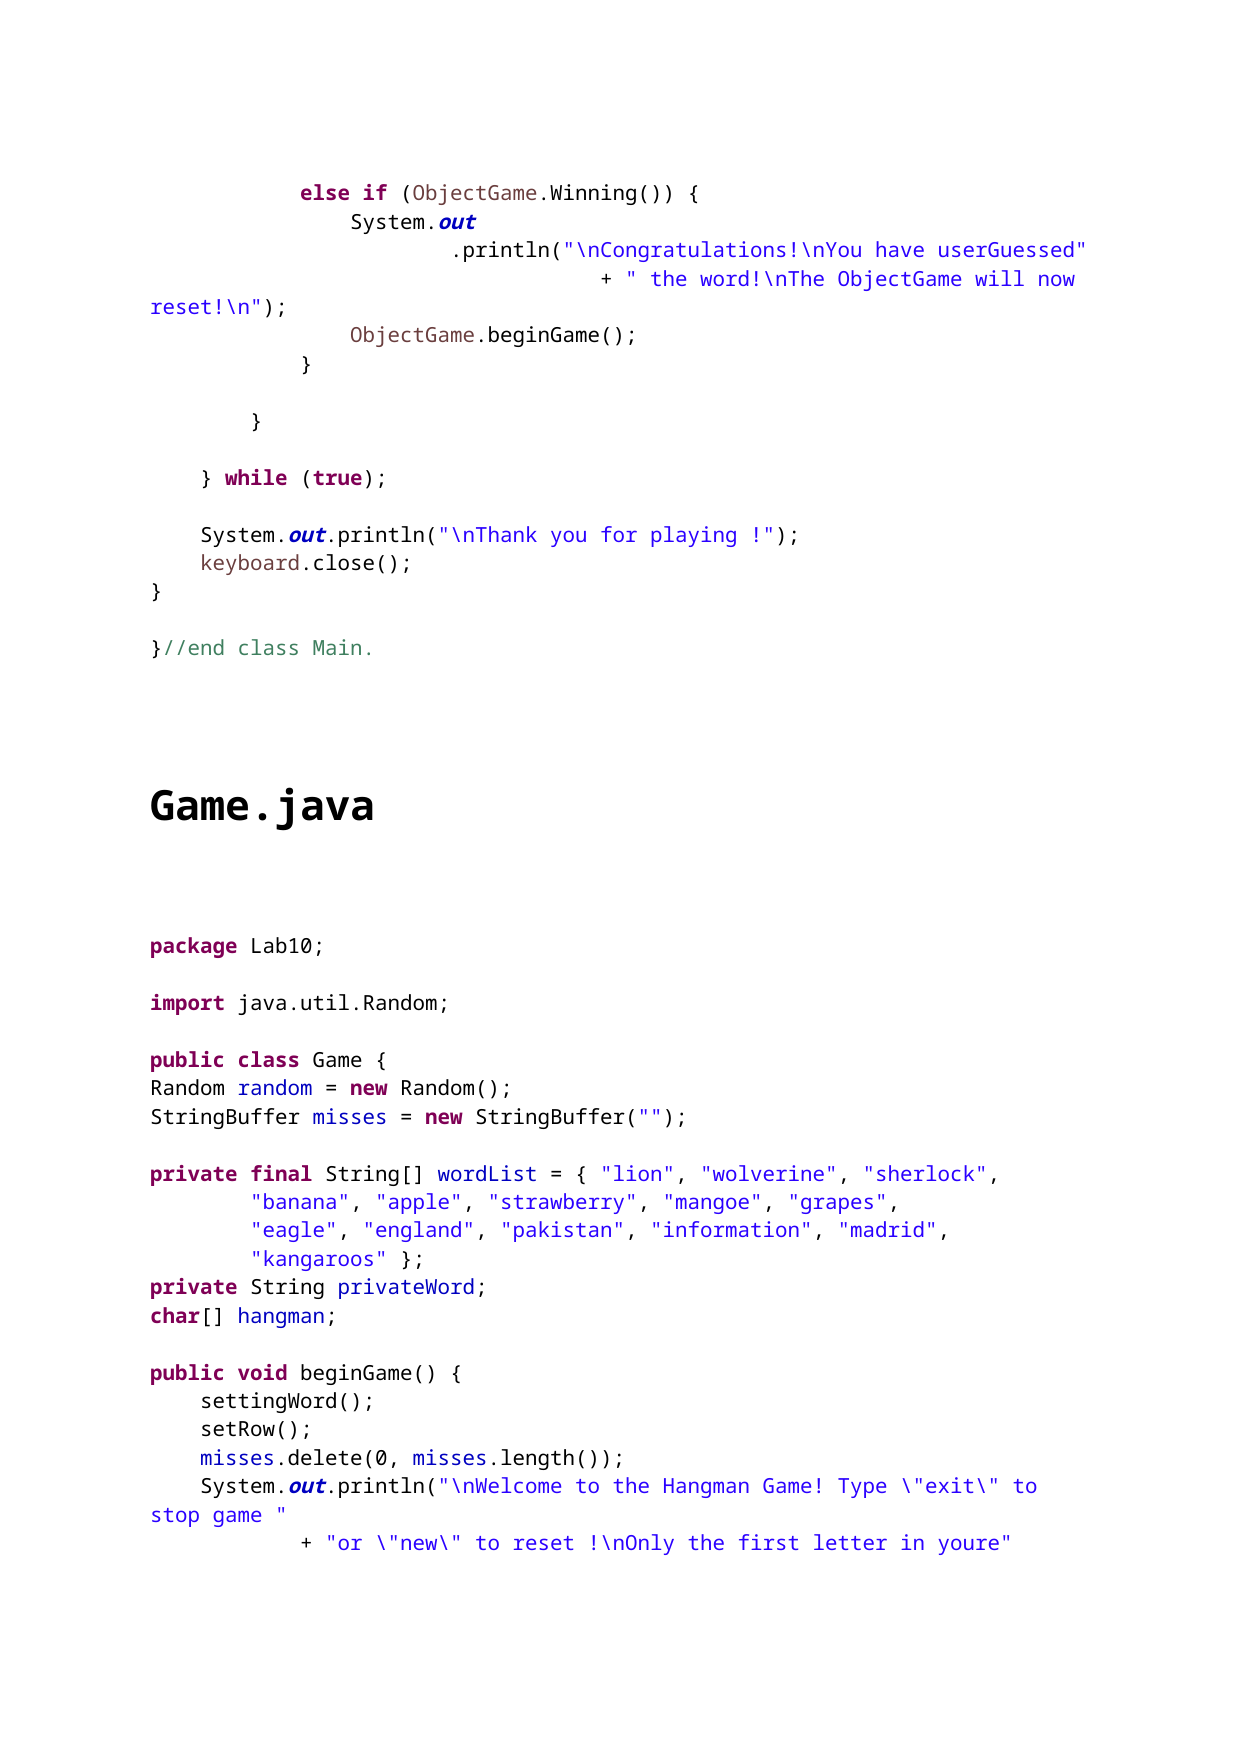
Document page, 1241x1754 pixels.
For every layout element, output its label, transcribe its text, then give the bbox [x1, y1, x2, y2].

text "kangaroos" }; [150, 1244, 1090, 1272]
text System.out.println("\nWelcome to the Hangman Game! Type \"exit\" to stop game " [150, 1471, 1090, 1528]
text } [150, 577, 1090, 605]
text "banana", "apple", "strawberry", "mangoe", "grapes", [150, 1187, 1090, 1216]
text "eagle", "england", "pakistan", "information", "madrid", [150, 1216, 1090, 1244]
text else if (ObjectGame.Winning()) { [150, 178, 1090, 207]
text public class Game { [150, 1045, 1090, 1073]
text private final String[] wordList = { "lion", "wolverine", "sherlock", [150, 1159, 1090, 1187]
text ObjectGame.beginGame(); [150, 321, 1090, 349]
text }//end class Main. [150, 633, 1090, 662]
text System.out.println("\nThank you for playing !"); [150, 520, 1090, 548]
text misses.delete(0, misses.length()); [150, 1443, 1090, 1471]
text import java.util.Random; [150, 988, 1090, 1016]
text public void beginGame() { [150, 1358, 1090, 1386]
text private String privateWord; [150, 1272, 1090, 1301]
text } [150, 349, 1090, 377]
text + " the word!\nThe ObjectGame will now reset!\n"); [150, 264, 1090, 321]
text keyboard.close(); [150, 548, 1090, 577]
text .println("\nCongratulations!\nYou have userGuessed" [150, 235, 1090, 264]
text StringBuffer misses = new StringBuffer(""); [150, 1102, 1090, 1130]
text settingWord(); [150, 1386, 1090, 1414]
text Random random = new Random(); [150, 1073, 1090, 1102]
text } [150, 406, 1090, 434]
text package Lab10; [150, 931, 1090, 959]
text System.out [150, 207, 1090, 235]
text } while (true); [150, 463, 1090, 491]
text Game.java [150, 775, 1090, 832]
text setRow(); [150, 1414, 1090, 1443]
text char[] hangman; [150, 1301, 1090, 1329]
text + "or \"new\" to reset !\nOnly the first letter in youre" [150, 1528, 1090, 1557]
